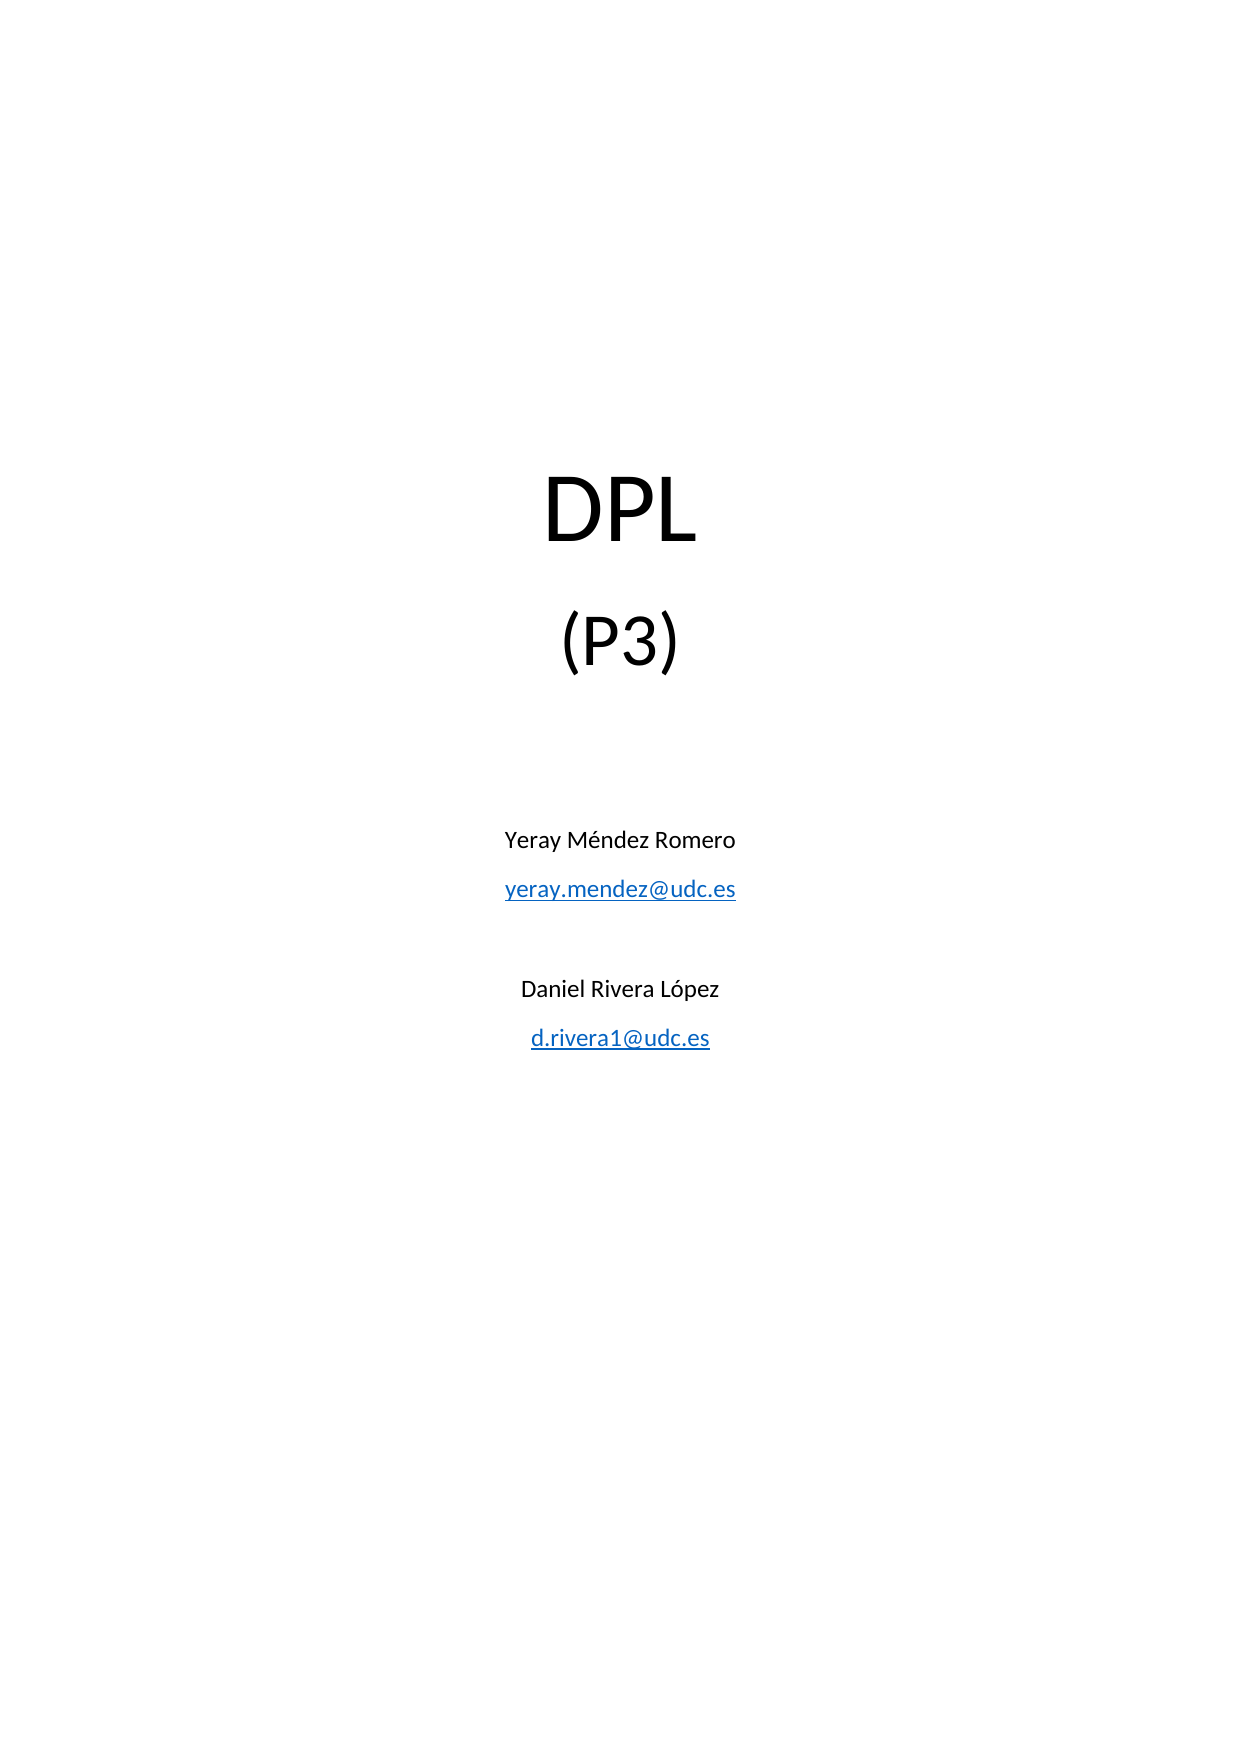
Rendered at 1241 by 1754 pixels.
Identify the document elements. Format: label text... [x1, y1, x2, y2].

text Daniel Rivera López [177, 973, 1063, 1003]
text Yeray Méndez Romero [177, 824, 1063, 854]
text (P3) [177, 593, 1063, 684]
text DPL [177, 444, 1063, 567]
text yeray.mendez@udc.es [177, 873, 1063, 904]
text d.rivera1@udc.es [177, 1022, 1063, 1053]
